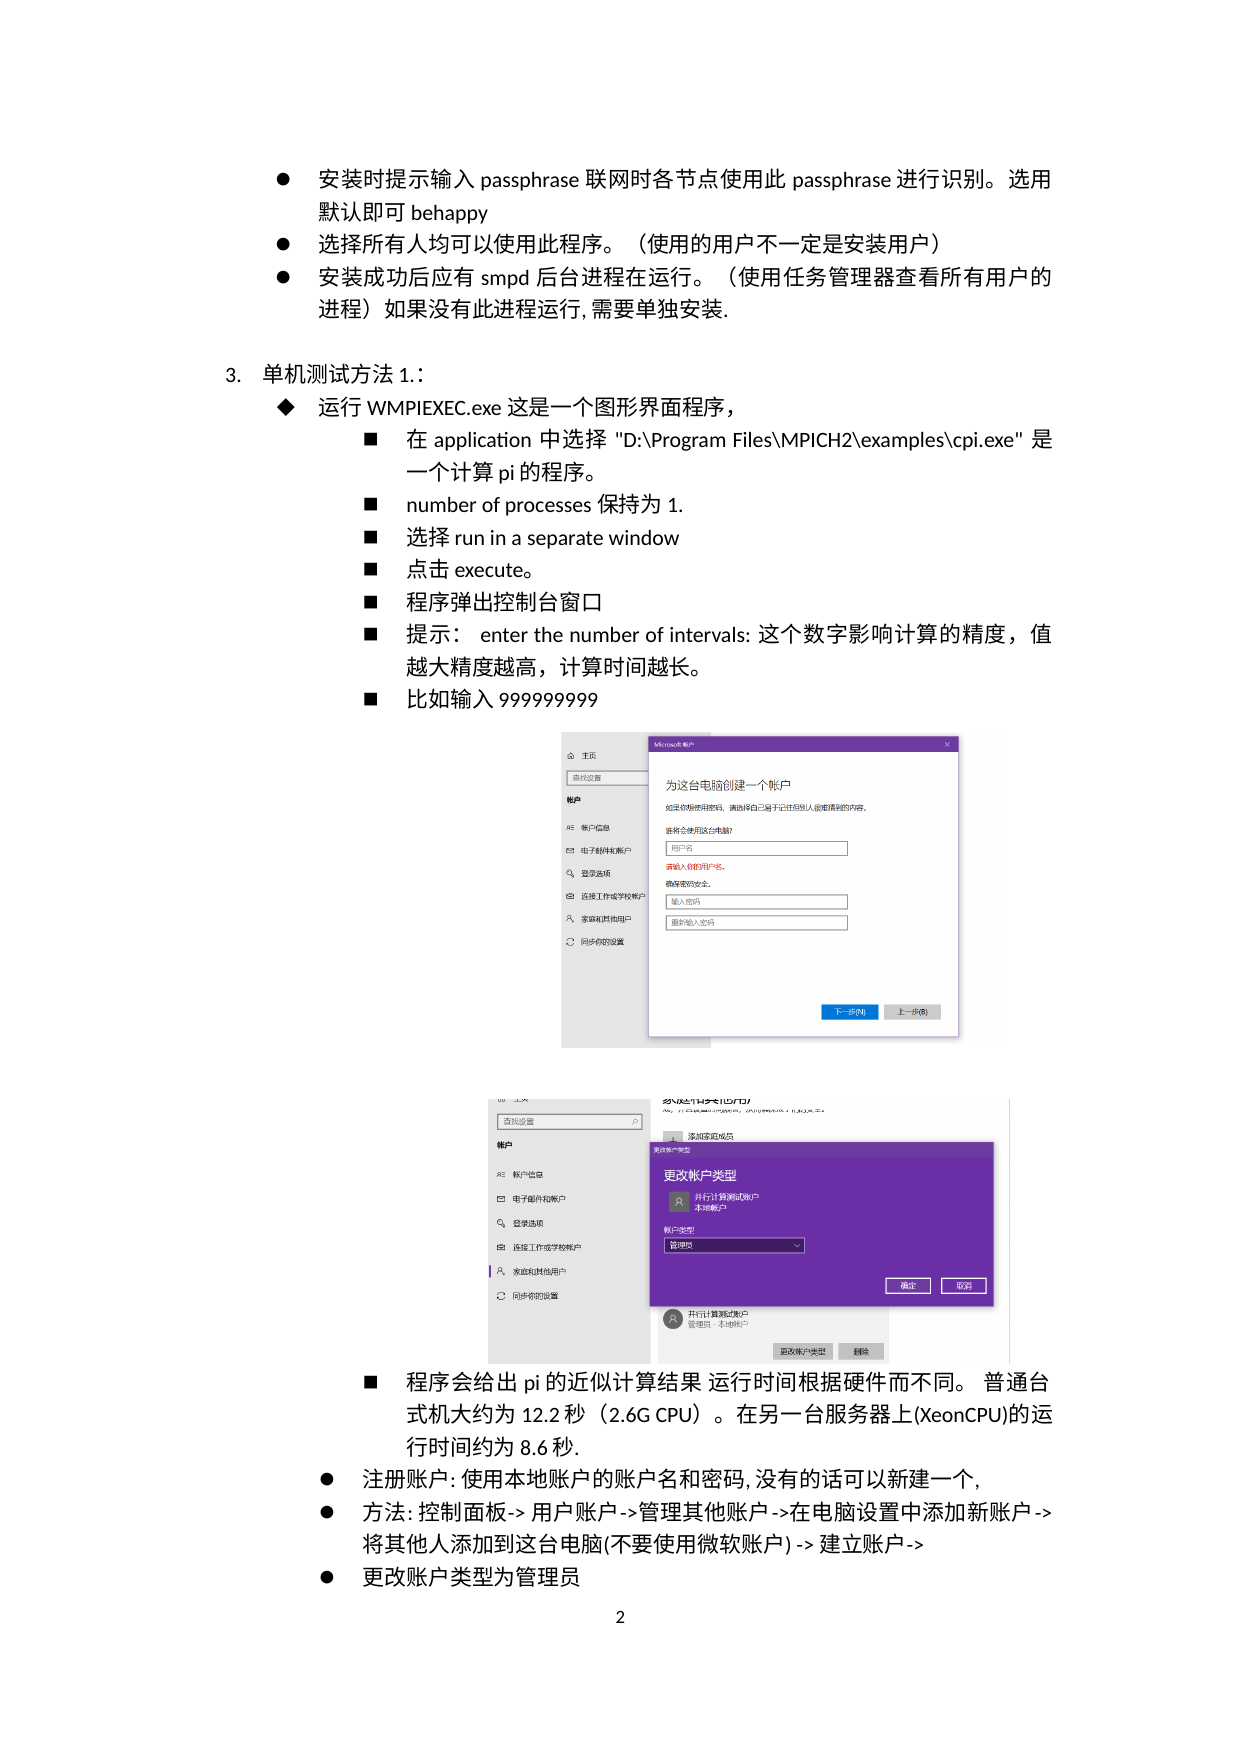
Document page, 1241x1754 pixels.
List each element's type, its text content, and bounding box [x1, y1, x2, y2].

list 更改账户类型为管理员 [319, 1559, 1053, 1592]
list 比如输入999999999 [362, 682, 1053, 714]
list 运行WMPIEXEC.exe 这是一个图形界面程序， [275, 389, 1053, 422]
list 方法: 控制面板-> 用户账户->管理其他账户->在电脑设置中添加新账户->将其他人添加到这台电脑(不要使用微软账户) -> 建立账户-> [319, 1494, 1053, 1559]
list 选择所有人均可以使用此程序。（使用的用户不一定是安装用户） [275, 227, 1053, 259]
list 提示： enter the number of intervals: 这个数字影响计算的精度，值越大精度越高，计算时间越长。 [362, 617, 1053, 682]
list 安装成功后应有smpd 后台进程在运行。（使用任务管理器查看所有用户的进程）如果没有此进程运行, 需要单独安装. [275, 259, 1053, 324]
list number of processes 保持为1. [362, 487, 1053, 519]
list 程序弹出控制台窗口 [362, 584, 1053, 617]
list 选择run in a separate window [362, 519, 1053, 552]
list 注册账户: 使用本地账户的账户名和密码, 没有的话可以新建一个, [319, 1462, 1053, 1494]
list 程序会给出pi的近似计算结果 运行时间根据硬件而不同。 普通台式机大约为12.2秒（2.6G CPU）。在另一台服务器上(XeonCPU)的运行时间约为8.6秒. [362, 714, 1053, 1462]
list 在application 中选择 "D:\Program Files\MPICH2\examples\cpi.exe" 是一个计算pi的程序。 [362, 422, 1053, 487]
list 单机测试方法1.： [225, 357, 1053, 389]
list 安装时提示输入passphrase 联网时各节点使用此passphrase进行识别。选用默认即可behappy [275, 162, 1053, 227]
list 点击execute。 [362, 552, 1053, 584]
